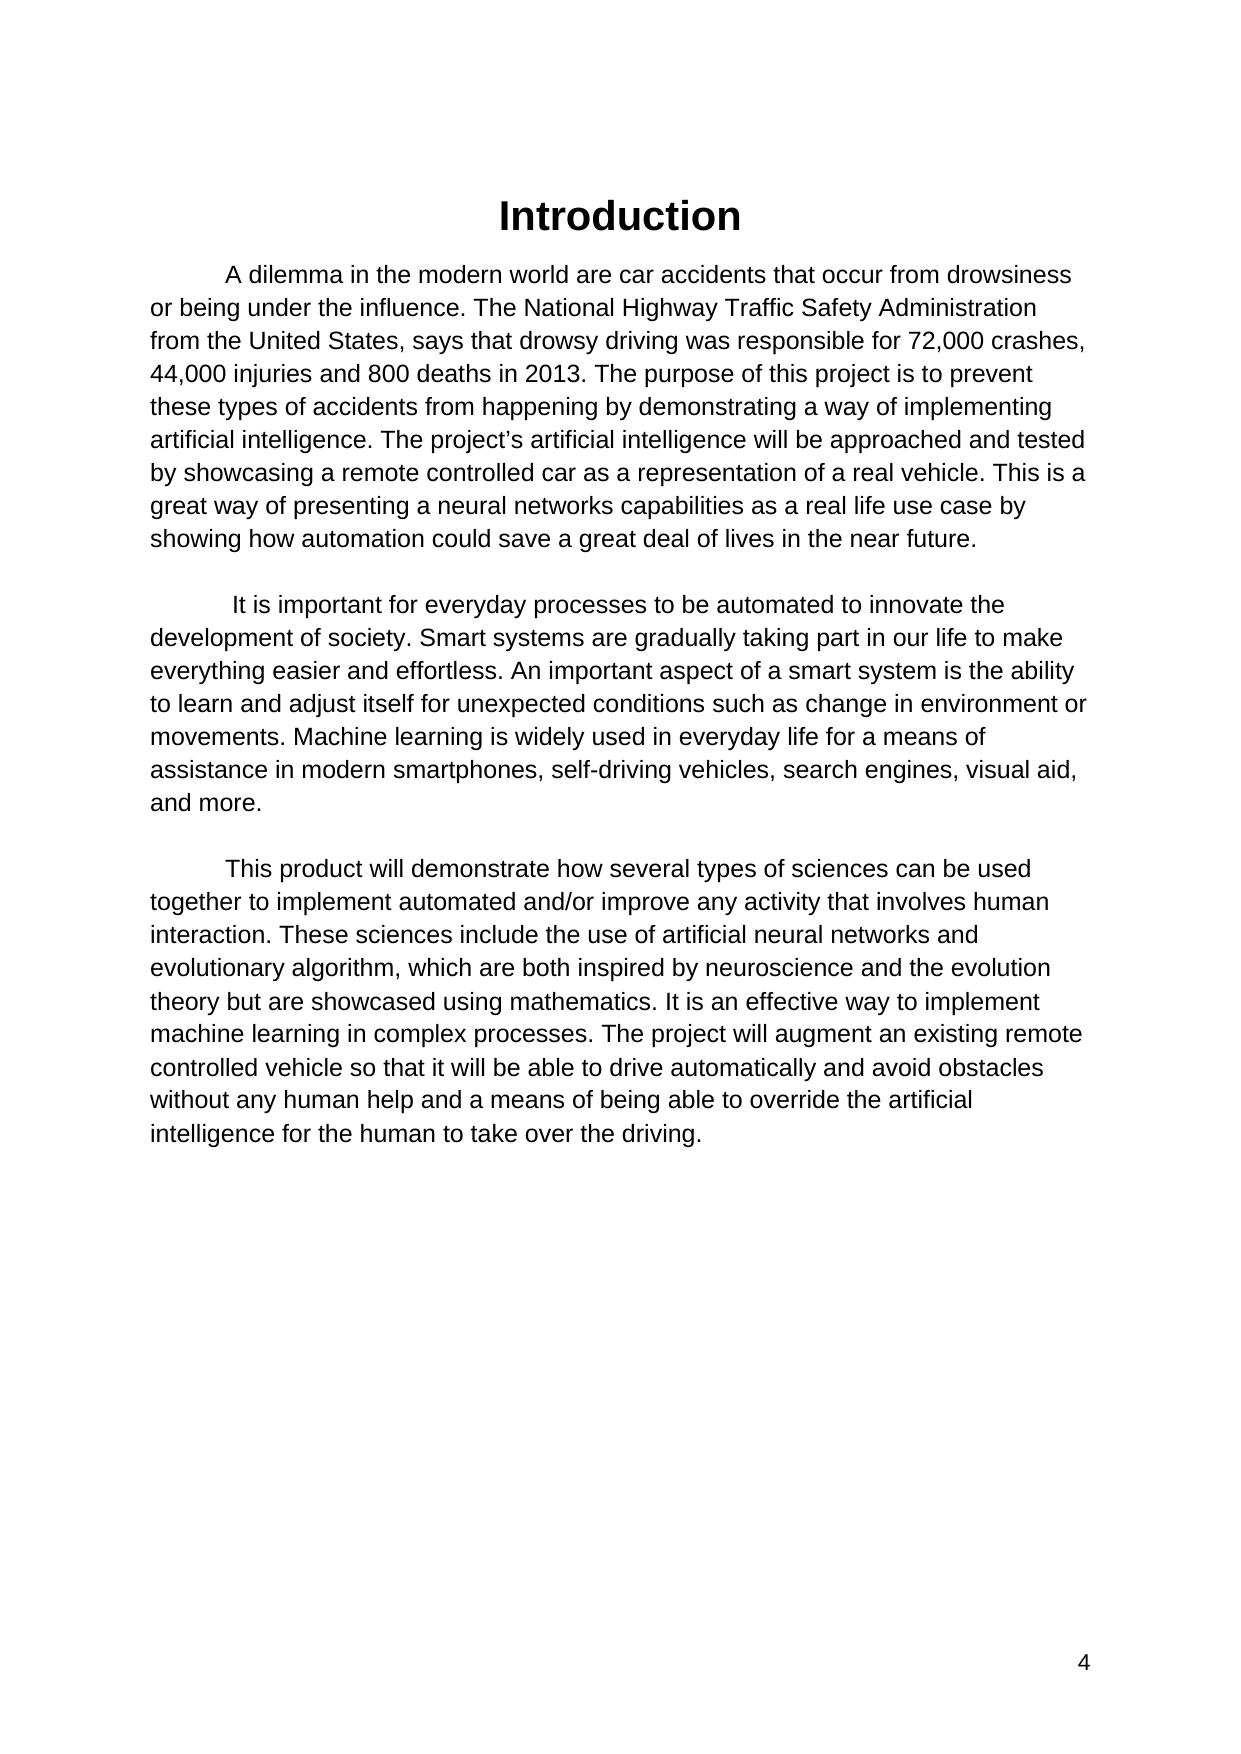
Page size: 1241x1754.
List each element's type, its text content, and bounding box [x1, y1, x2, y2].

text This product will demonstrate how several types of sciences can be used together to implement automated and/or improve any activity that involves human interaction. These sciences include the use of artificial neural networks and evolutionary algorithm, which are both inspired by neuroscience and the evolution theory but are showcased using mathematics. It is an effective way to implement machine learning in complex processes. The project will augment an existing remote controlled vehicle so that it will be able to drive automatically and avoid obstacles without any human help and a means of being able to override the artificial intelligence for the human to take over the driving. [150, 854, 1090, 1147]
text A dilemma in the modern world are car accidents that occur from drowsiness or being under the influence. The National Highway Traffic Safety Administration from the United States, says that drowsy driving was responsible for 72,000 crashes, 44,000 injuries and 800 deaths in 2013. The purpose of this project is to prevent these types of accidents from happening by demonstrating a way of implementing artificial intelligence. The project’s artificial intelligence will be approached and tested by showcasing a remote controlled car as a representation of a real vehicle. This is a great way of presenting a neural networks capabilities as a real life use case by showing how automation could save a great deal of lives in the near future. [150, 260, 1090, 553]
subtitle Introduction [150, 192, 1090, 239]
text It is important for everyday processes to be automated to innovate the development of society. Smart systems are gradually taking part in our life to make everything easier and effortless. An important aspect of a smart system is the ability to learn and adjust itself for unexpected conditions such as change in environment or movements. Machine learning is widely used in everyday life for a means of assistance in modern smartphones, self-driving vehicles, search engines, visual aid, and more. [150, 590, 1090, 817]
